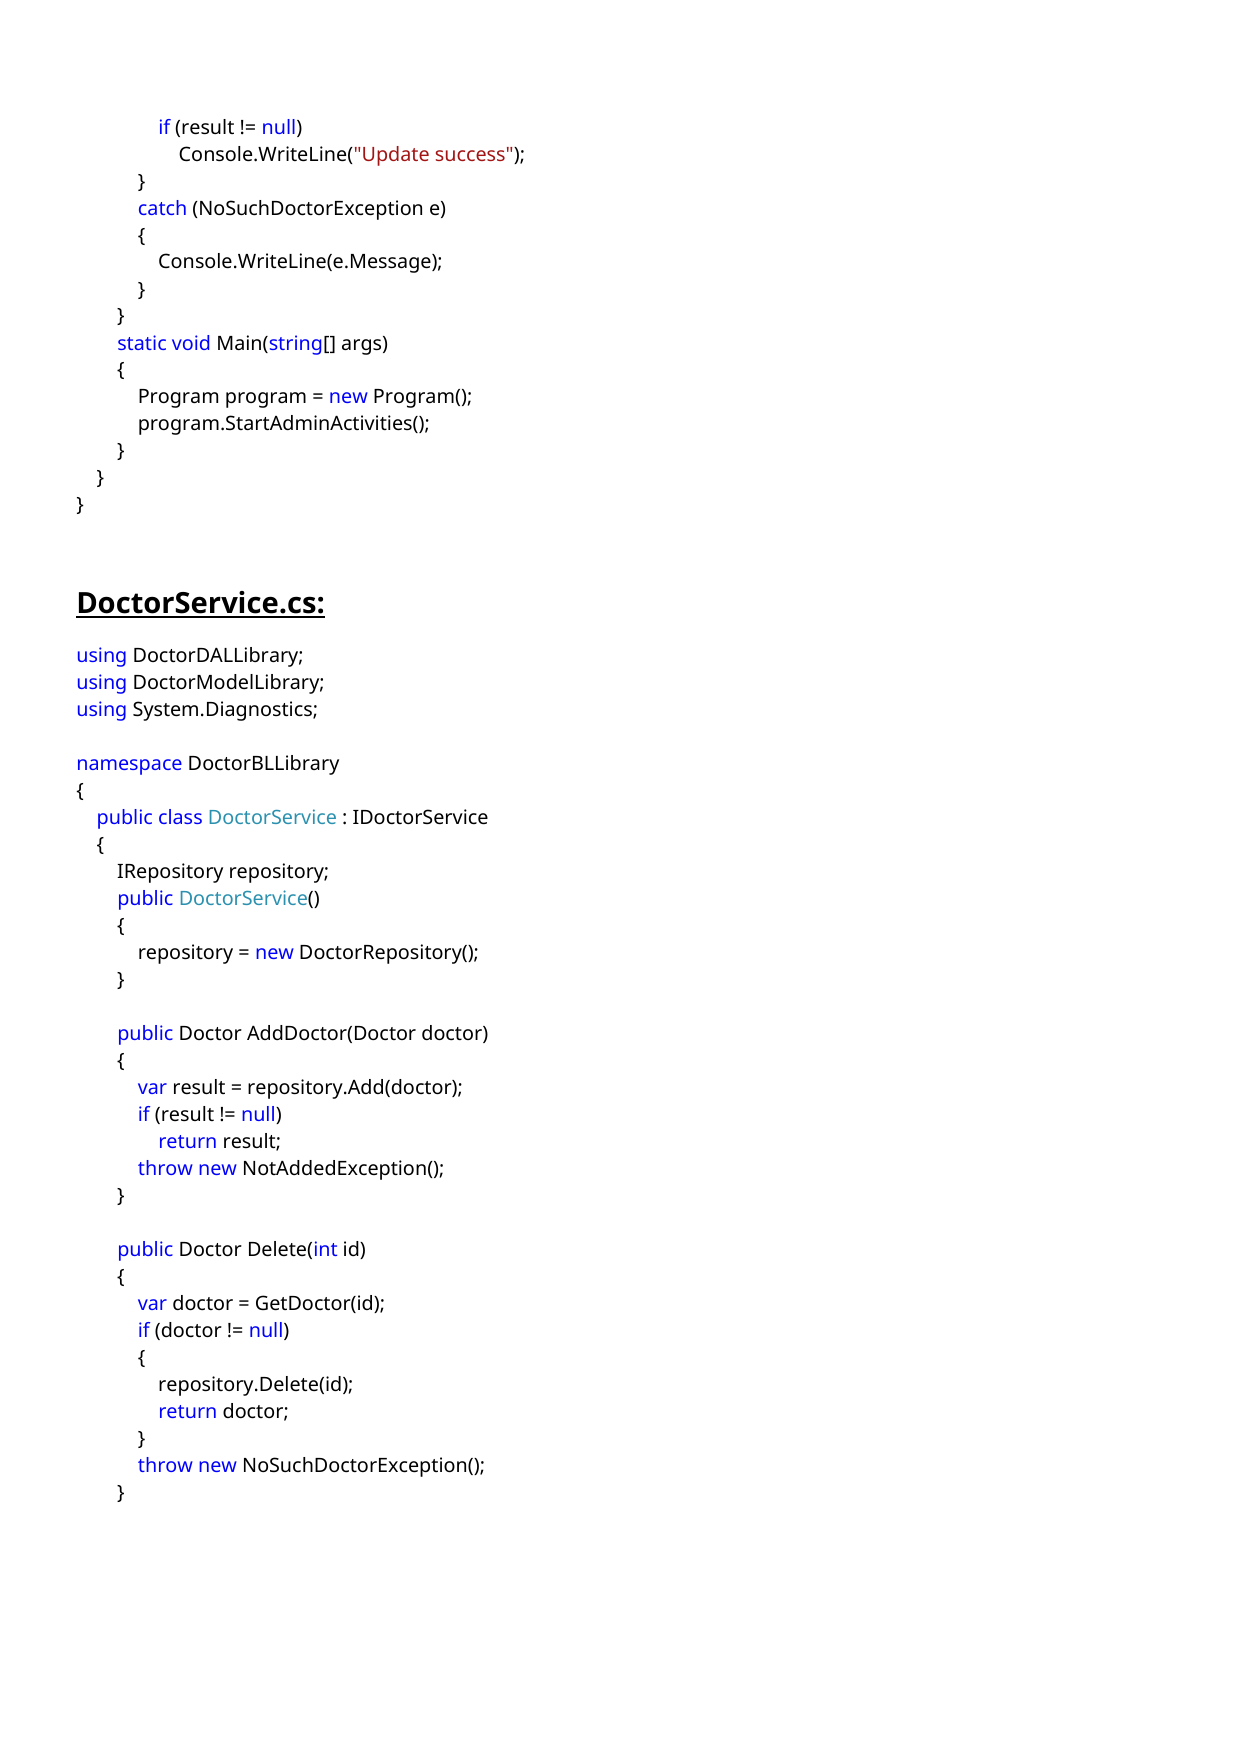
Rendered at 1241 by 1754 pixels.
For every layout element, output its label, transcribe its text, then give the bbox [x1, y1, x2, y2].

text return result; [76, 1127, 1168, 1154]
text IRepository repository; [76, 857, 1168, 884]
text return doctor; [76, 1397, 1168, 1424]
text var doctor = GetDoctor(id); [76, 1289, 1168, 1316]
text Program program = new Program(); [76, 383, 1168, 410]
text } [76, 275, 1168, 302]
text var result = repository.Add(doctor); [76, 1073, 1168, 1100]
text { [76, 356, 1168, 383]
text using System.Diagnostics; [76, 696, 1168, 722]
text throw new NoSuchDoctorException(); [76, 1451, 1168, 1478]
text } [76, 1424, 1168, 1451]
text Console.WriteLine("Update success"); [76, 140, 1168, 167]
text } [76, 437, 1168, 464]
text } [76, 302, 1168, 329]
text namespace DoctorBLLibrary [76, 749, 1168, 776]
text { [76, 830, 1168, 857]
text Console.WriteLine(e.Message); [76, 248, 1168, 275]
text program.StartAdminActivities(); [76, 410, 1168, 437]
text { [76, 221, 1168, 248]
text using DoctorDALLibrary; [76, 642, 1168, 668]
text public Doctor Delete(int id) [76, 1235, 1168, 1262]
text public DoctorService() [76, 884, 1168, 911]
text repository.Delete(id); [76, 1370, 1168, 1397]
text throw new NotAddedException(); [76, 1154, 1168, 1181]
text repository = new DoctorRepository(); [76, 938, 1168, 965]
text if (result != null) [76, 1100, 1168, 1127]
text { [76, 1046, 1168, 1073]
text } [76, 965, 1168, 992]
text if (result != null) [76, 113, 1168, 140]
text if (doctor != null) [76, 1316, 1168, 1343]
text static void Main(string[] args) [76, 329, 1168, 356]
text } [76, 167, 1168, 194]
text } [76, 1478, 1168, 1505]
text } [76, 491, 1168, 518]
text } [76, 464, 1168, 491]
text public class DoctorService : IDoctorService [76, 803, 1168, 830]
text public Doctor AddDoctor(Doctor doctor) [76, 1019, 1168, 1046]
text using DoctorModelLibrary; [76, 668, 1168, 696]
text catch (NoSuchDoctorException e) [76, 194, 1168, 221]
text { [76, 1343, 1168, 1370]
text } [76, 1181, 1168, 1208]
text { [76, 1262, 1168, 1289]
text { [76, 911, 1168, 938]
text DoctorService.cs: [76, 582, 1168, 622]
text { [76, 776, 1168, 803]
